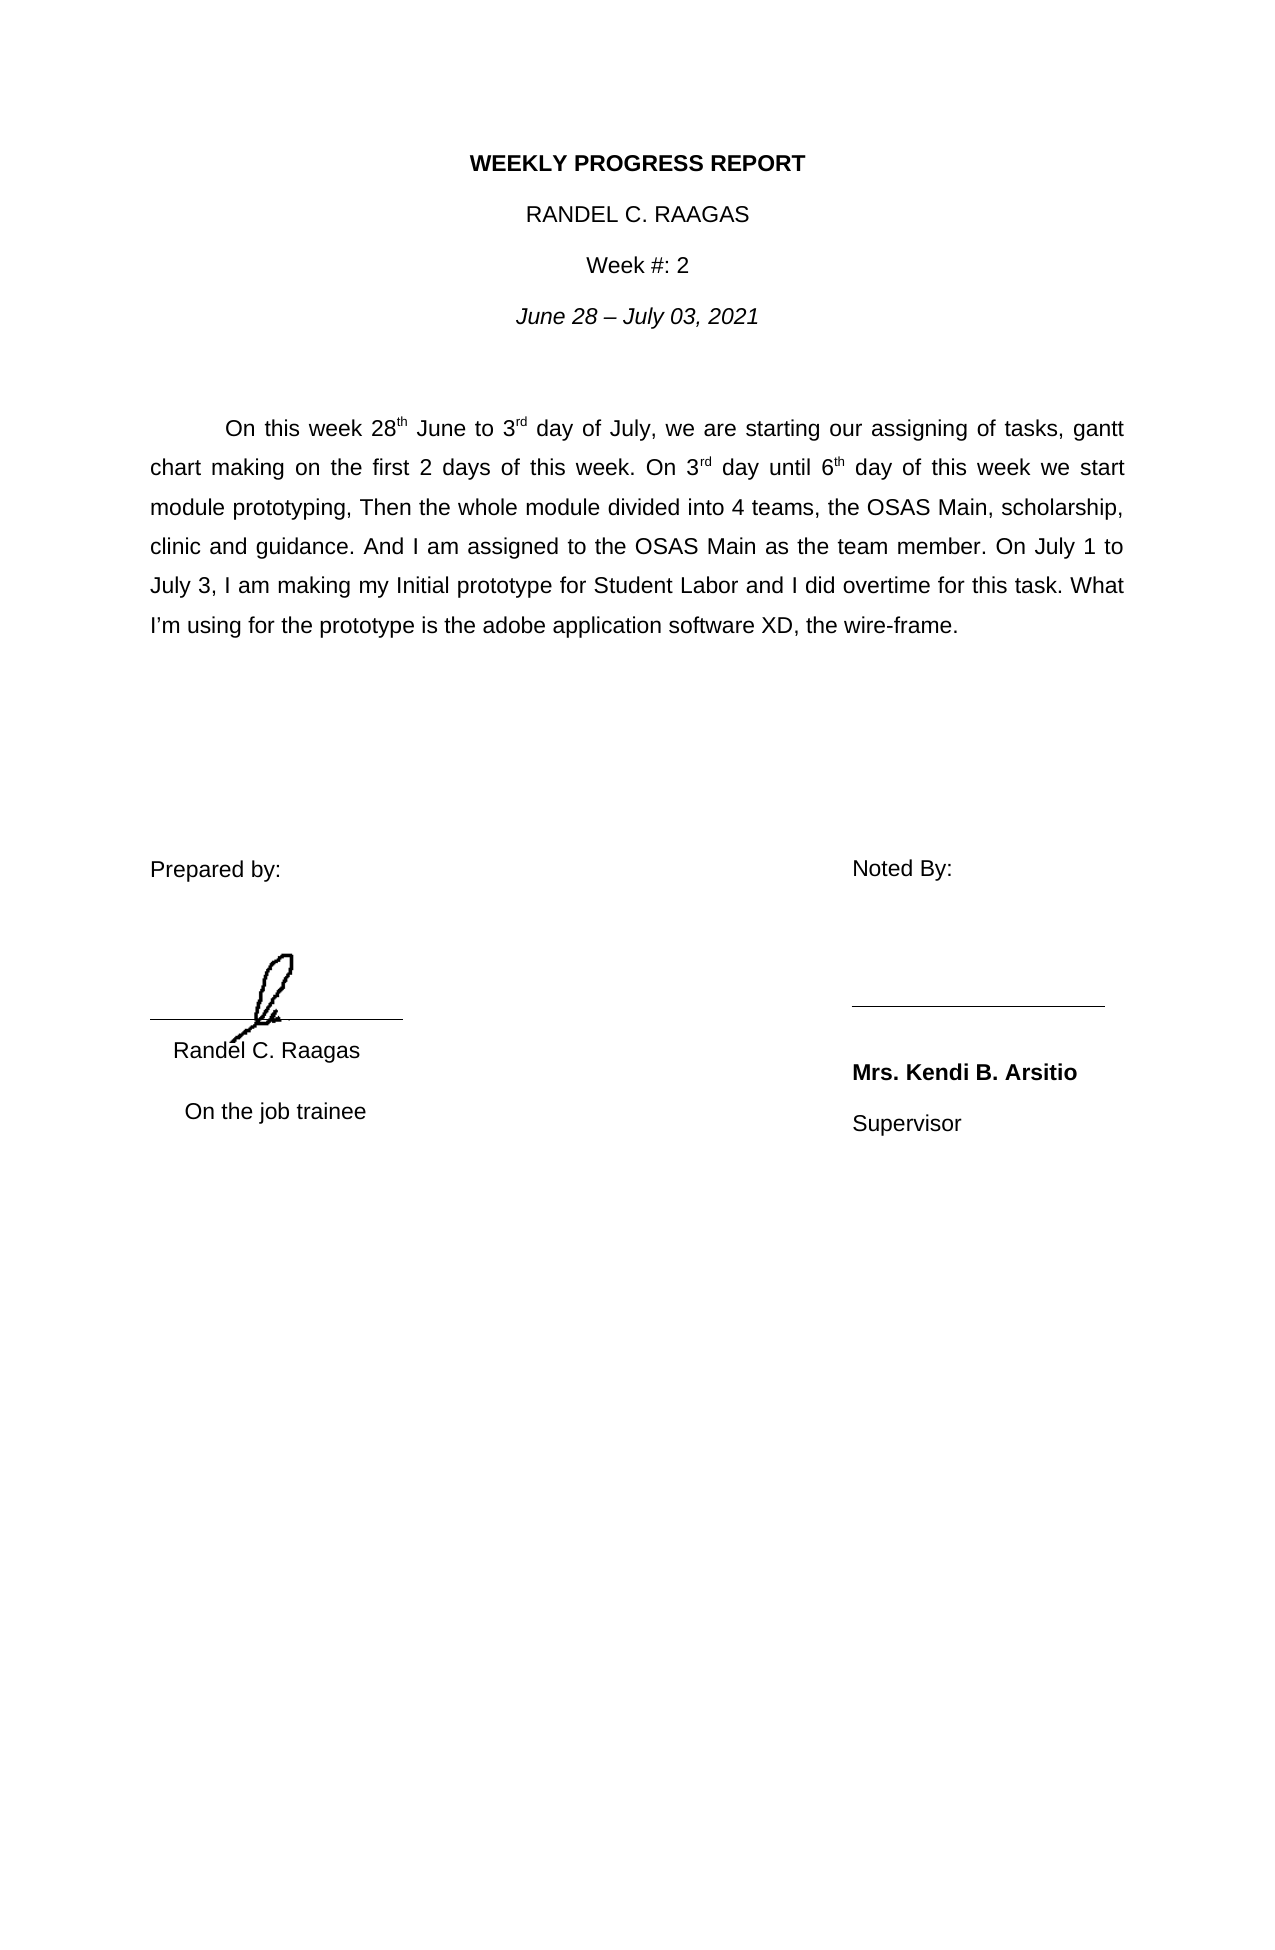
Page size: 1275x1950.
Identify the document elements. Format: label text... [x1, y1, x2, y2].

text RANDEL C. RAAGAS [150, 201, 1125, 227]
text Randel C. Raagas [150, 1037, 836, 1064]
text Week #: 2 [150, 252, 1125, 278]
text June 28 – July 03, 2021 [150, 303, 1125, 329]
text WEEKLY PROGRESS REPORT [150, 150, 1125, 176]
text On the job trainee [150, 1098, 836, 1124]
text On this week 28th June to 3rd day of July, we are starting our assigning of tasks, gantt chart making on the first 2 days of this week. On 3rd day until 6th day of this week we start module prototyping, Then the whole module divided into 4 teams, the OSAS Main, scholarship, clinic and guidance. And I am assigned to the OSAS Main as the team member. On July 1 to July 3, I am making my Initial prototype for Student Labor and I did overtime for this task. What I’m using for the prototype is the adobe application software XD, the wire-frame. [150, 414, 1125, 638]
text Prepared by: [150, 856, 836, 883]
